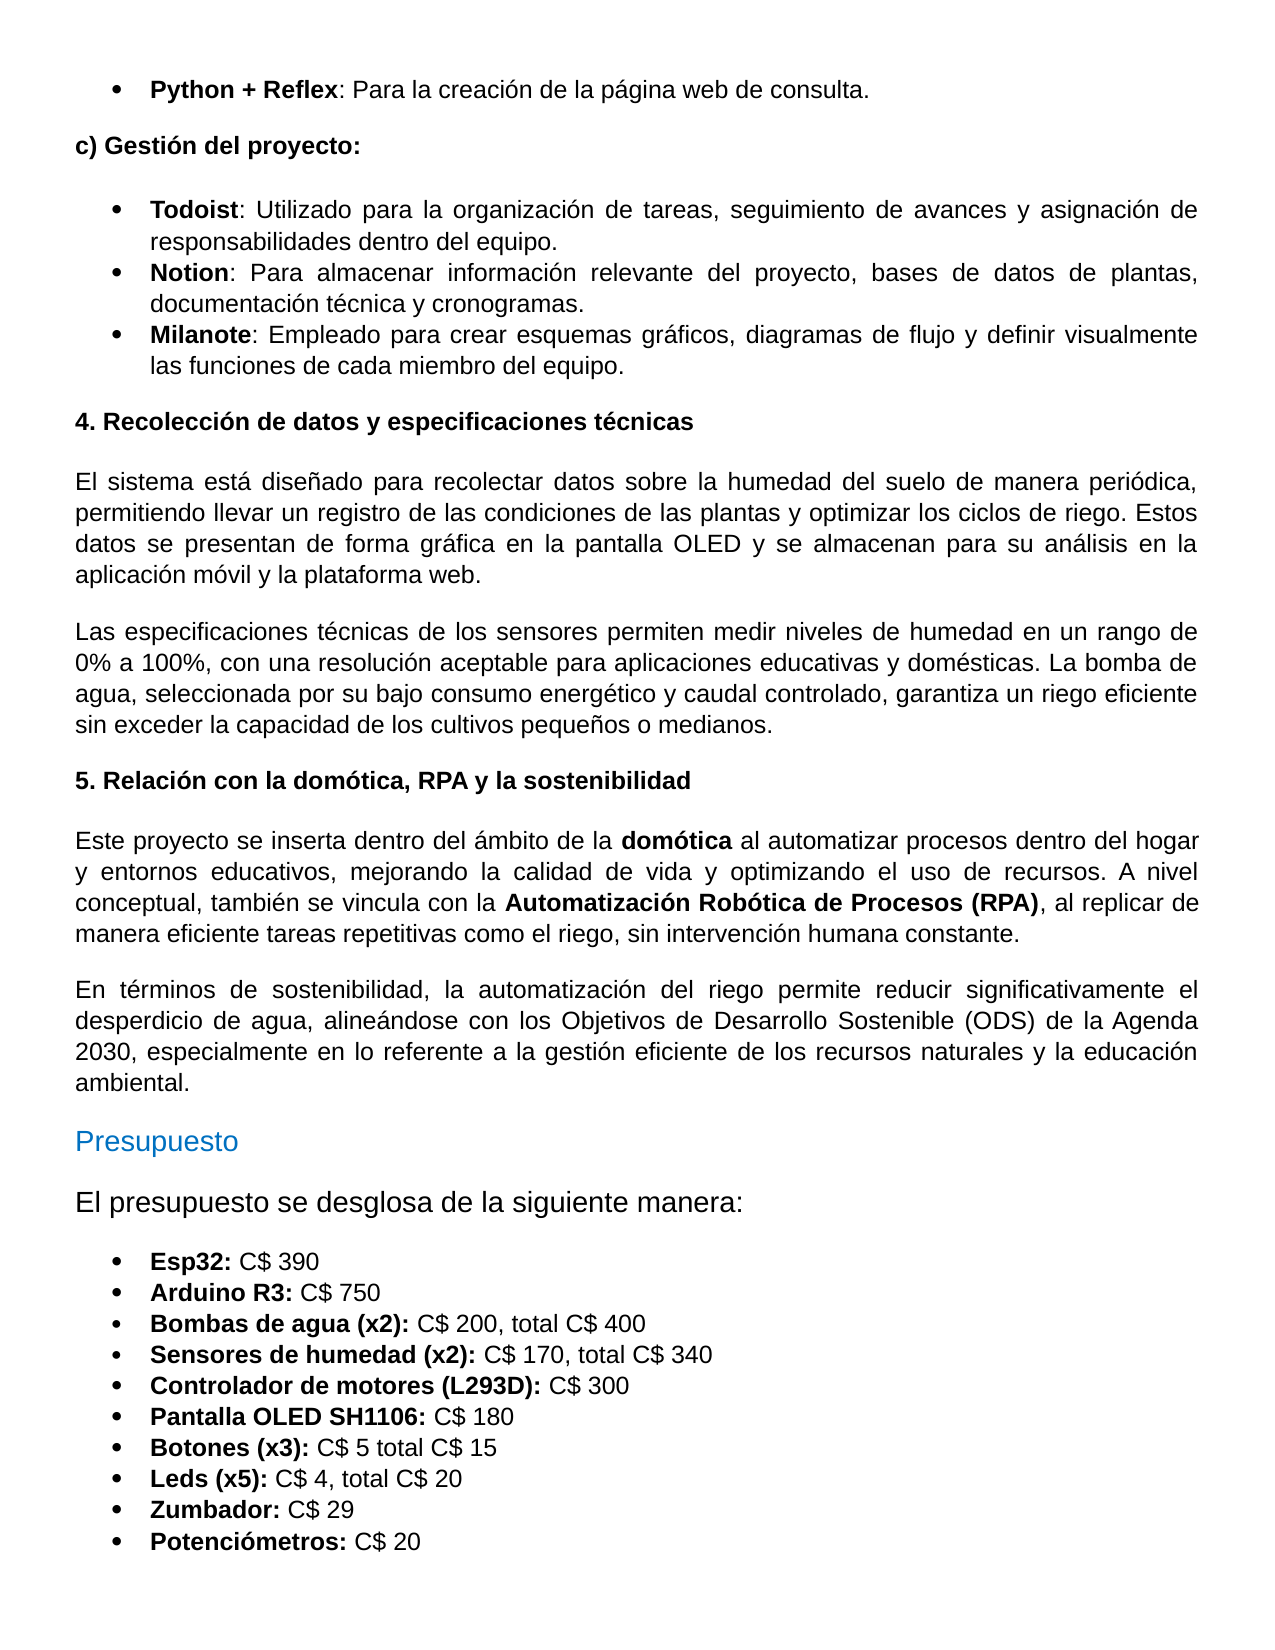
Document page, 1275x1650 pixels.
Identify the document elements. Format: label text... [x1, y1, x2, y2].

subtitle 4. Recolección de datos y especificaciones técnicas [75, 407, 1200, 436]
list Zumbador: C$ 29 [112, 1496, 1200, 1524]
subtitle c) Gestión del proyecto: [75, 131, 1200, 160]
list Bombas de agua (x2): C$ 200, total C$ 400 [112, 1309, 1200, 1338]
list Controlador de motores (L293D): C$ 300 [112, 1371, 1200, 1400]
list Pantalla OLED SH1106: C$ 180 [112, 1402, 1200, 1431]
text Este proyecto se inserta dentro del ámbito de la domótica al automatizar procesos dentro del hogar y entornos educativos, mejorando la calidad de vida y optimizando el uso de recursos. A nivel conceptual, también se vincula con la Automatización Robótica de Procesos (RPA), al replicar de manera eficiente tareas repetitivas como el riego, sin intervención humana constante. [75, 826, 1200, 948]
text Las especificaciones técnicas de los sensores permiten medir niveles de humedad en un rango de 0% a 100%, con una resolución aceptable para aplicaciones educativas y domésticas. La bomba de agua, seleccionada por su bajo consumo energético y caudal controlado, garantiza un riego eficiente sin exceder la capacidad de los cultivos pequeños o medianos. [75, 616, 1200, 738]
list Python + Reflex: Para la creación de la página web de consulta. [112, 75, 1200, 104]
text Presupuesto [75, 1124, 1200, 1158]
text El presupuesto se desglosa de la siguiente manera: [75, 1185, 1200, 1219]
list Notion: Para almacenar información relevante del proyecto, bases de datos de plantas, documentación técnica y cronogramas. [112, 258, 1200, 317]
list Milanote: Empleado para crear esquemas gráficos, diagramas de flujo y definir visualmente las funciones de cada miembro del equipo. [112, 320, 1200, 380]
list Potenciómetros: C$ 20 [112, 1527, 1200, 1556]
text El sistema está diseñado para recolectar datos sobre la humedad del suelo de manera periódica, permitiendo llevar un registro de las condiciones de las plantas y optimizar los ciclos de riego. Estos datos se presentan de forma gráfica en la pantalla OLED y se almacenan para su análisis en la aplicación móvil y la plataforma web. [75, 467, 1200, 589]
list Esp32: C$ 390 [112, 1247, 1200, 1275]
list Leds (x5): C$ 4, total C$ 20 [112, 1464, 1200, 1493]
text En términos de sostenibilidad, la automatización del riego permite reducir significativamente el desperdicio de agua, alineándose con los Objetivos de Desarrollo Sostenible (ODS) de la Agenda 2030, especialmente en lo referente a la gestión eficiente de los recursos naturales y la educación ambiental. [75, 975, 1200, 1097]
list Sensores de humedad (x2): C$ 170, total C$ 340 [112, 1340, 1200, 1369]
list Arduino R3: C$ 750 [112, 1278, 1200, 1307]
subtitle 5. Relación con la domótica, RPA y la sostenibilidad [75, 766, 1200, 794]
list Todoist: Utilizado para la organización de tareas, seguimiento de avances y asignación de responsabilidades dentro del equipo. [112, 195, 1200, 255]
list Botones (x3): C$ 5 total C$ 15 [112, 1433, 1200, 1462]
